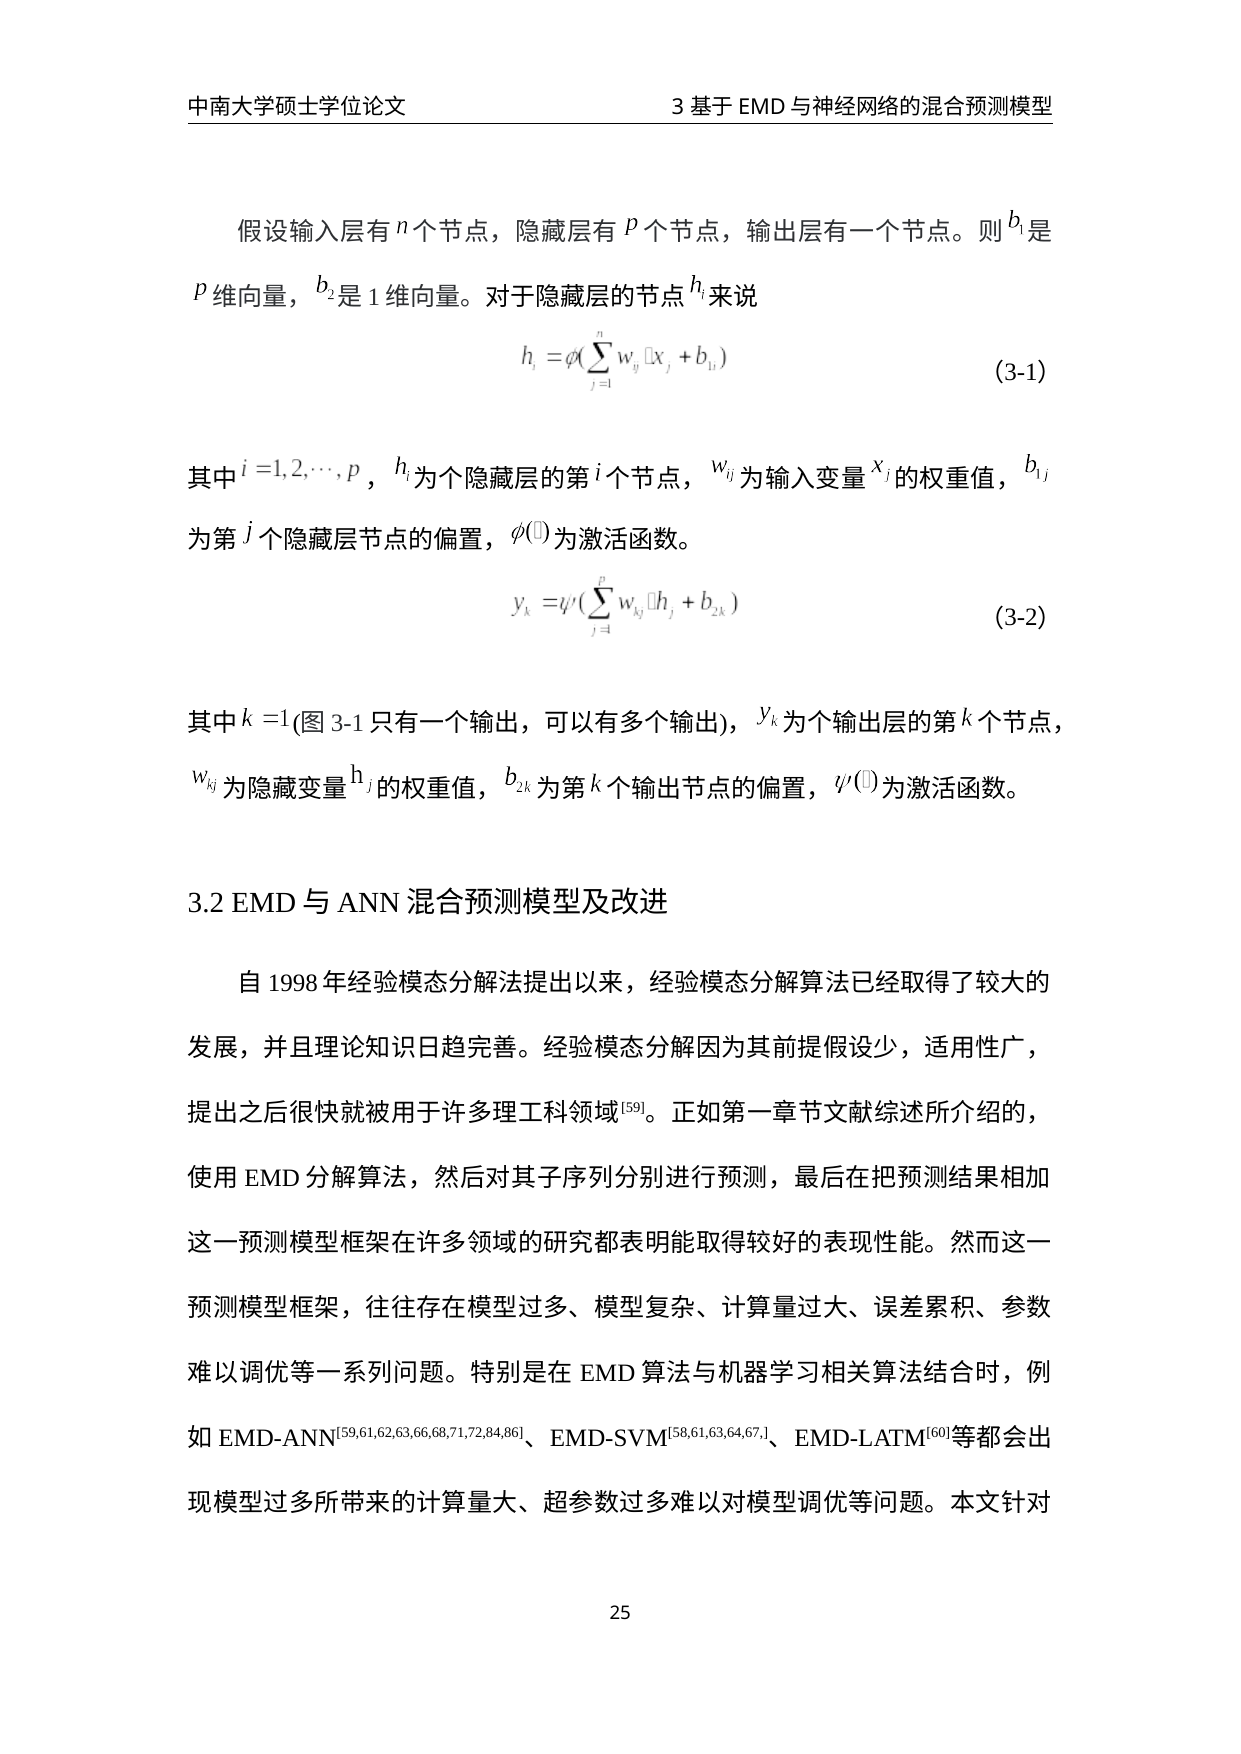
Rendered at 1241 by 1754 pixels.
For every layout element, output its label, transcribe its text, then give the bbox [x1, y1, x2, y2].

text 3.2 EMD与ANN混合预测模型及改进 [187, 867, 1053, 932]
text （3-2） [187, 568, 1053, 665]
text （3-1） [187, 322, 1053, 420]
text 假设输入层有个节点，隐藏层有个节点，输出层有一个节点。则是维向量，是1维向量。对于隐藏层的节点来说 [187, 192, 1053, 322]
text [187, 948, 1053, 1533]
text 其中，为个隐藏层的第个节点，为输入变量的权重值，为第个隐藏层节点的偏置，为激活函数。 [187, 438, 1053, 568]
text 其中(图3-1只有一个输出，可以有多个输出)，为个输出层的第个节点，为隐藏变量的权重值，为第个输出节点的偏置，为激活函数。 [187, 683, 1053, 813]
